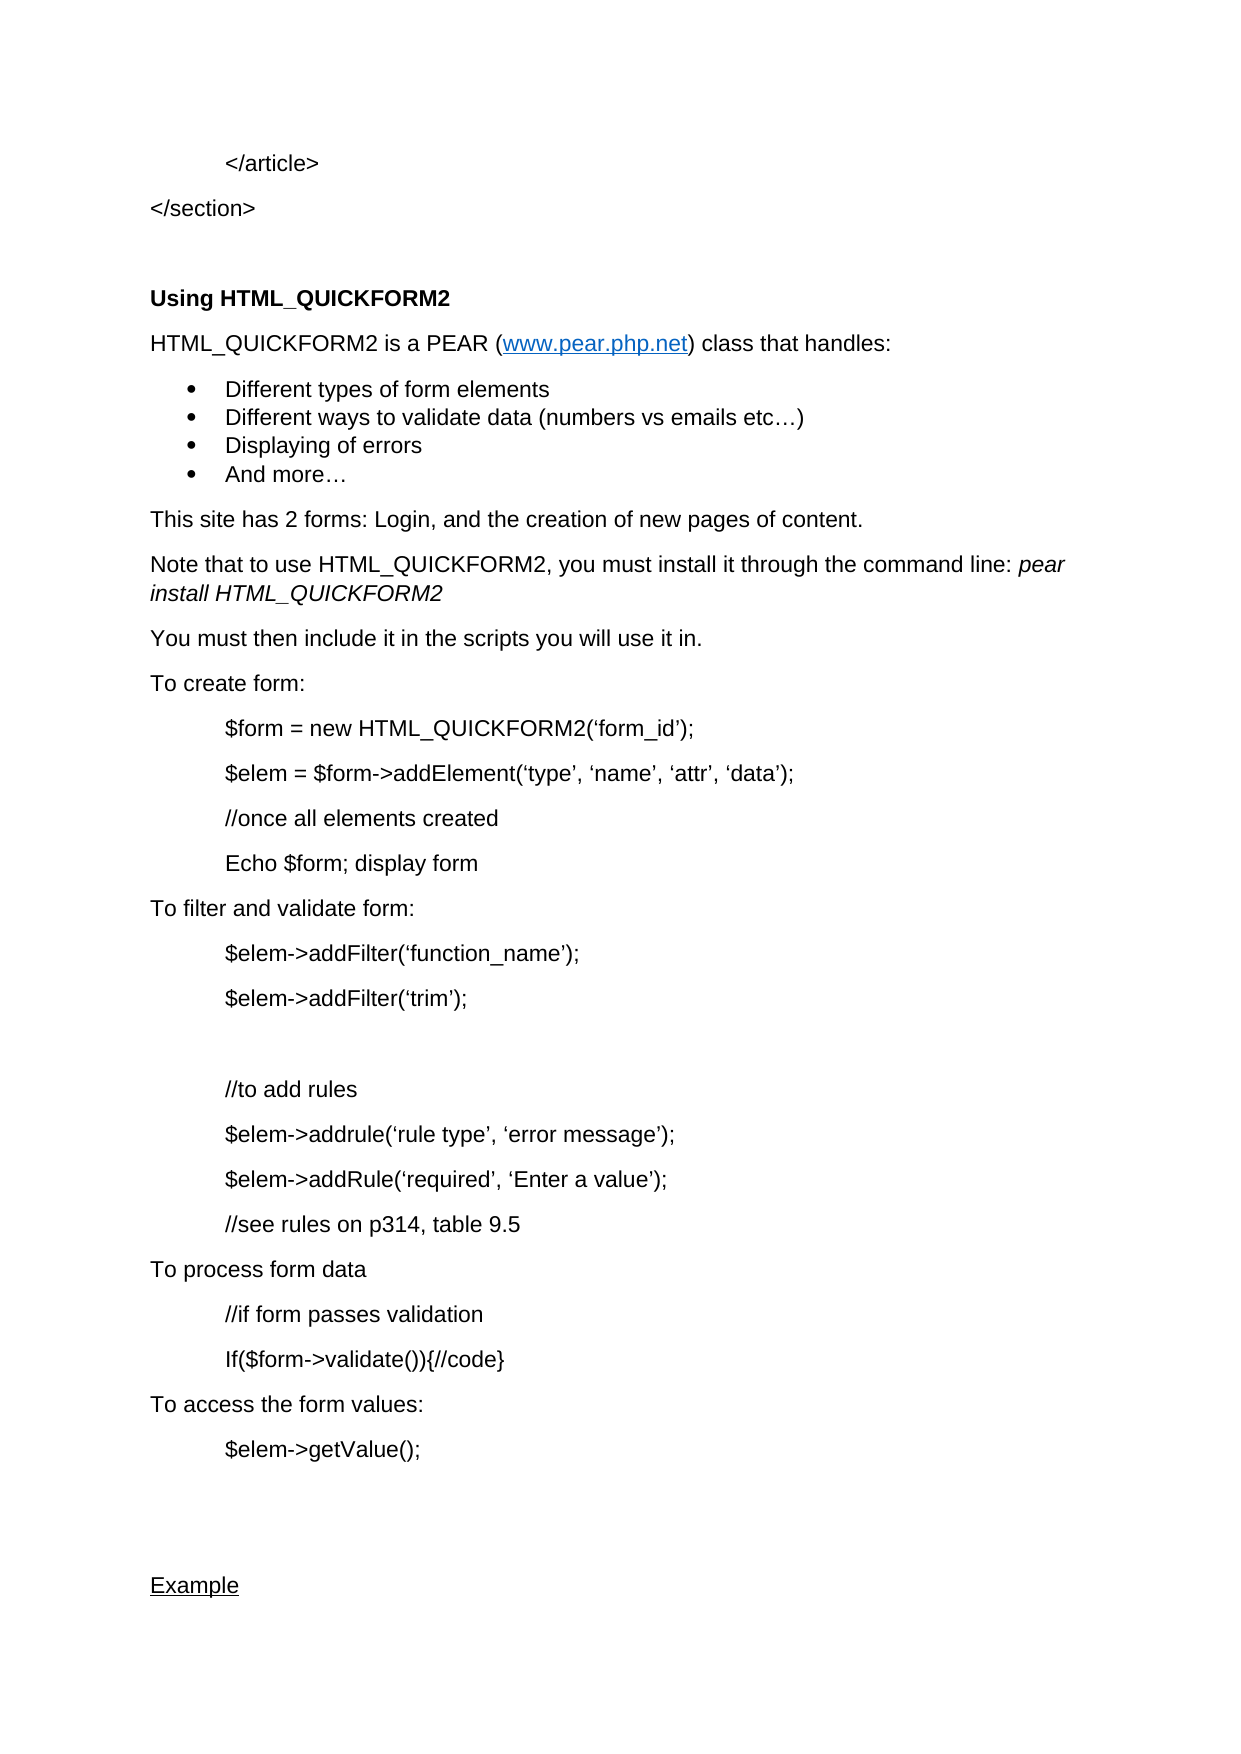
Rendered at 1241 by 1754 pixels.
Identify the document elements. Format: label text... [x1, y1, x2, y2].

text $elem->addrule(‘rule type’, ‘error message’); [150, 1121, 1090, 1147]
text //once all elements created [150, 805, 1090, 831]
text To filter and validate form: [150, 895, 1090, 922]
text Echo $form; display form [150, 850, 1090, 876]
text If($form->validate()){//code} [150, 1346, 1090, 1373]
text Example [150, 1572, 1090, 1598]
text You must then include it in the scripts you will use it in. [150, 624, 1090, 651]
text </section> [150, 195, 1090, 221]
text To create form: [150, 670, 1090, 696]
text Using HTML_QUICKFORM2 [150, 285, 1090, 312]
text $elem->addRule(‘required’, ‘Enter a value’); [150, 1166, 1090, 1192]
text To process form data [150, 1256, 1090, 1282]
text </article> [150, 150, 1090, 176]
text Note that to use HTML_QUICKFORM2, you must install it through the command line: pear install HTML_QUICKFORM2 [150, 551, 1090, 606]
text To access the form values: [150, 1391, 1090, 1418]
list Different types of form elements [187, 376, 1090, 402]
text $elem->addFilter(‘trim’); [150, 985, 1090, 1012]
text $elem = $form->addElement(‘type’, ‘name’, ‘attr’, ‘data’); [150, 760, 1090, 786]
text //to add rules [150, 1076, 1090, 1102]
text //if form passes validation [150, 1301, 1090, 1327]
list Displaying of errors [187, 432, 1090, 459]
text $elem->addFilter(‘function_name’); [150, 940, 1090, 967]
list And more… [187, 461, 1090, 487]
text HTML_QUICKFORM2 is a PEAR (www.pear.php.net) class that handles: [150, 330, 1090, 357]
text This site has 2 forms: Login, and the creation of new pages of content. [150, 506, 1090, 532]
text //see rules on p314, table 9.5 [150, 1211, 1090, 1237]
text $form = new HTML_QUICKFORM2(‘form_id’); [150, 715, 1090, 741]
text $elem->getValue(); [150, 1436, 1090, 1463]
list Different ways to validate data (numbers vs emails etc…) [187, 404, 1090, 430]
